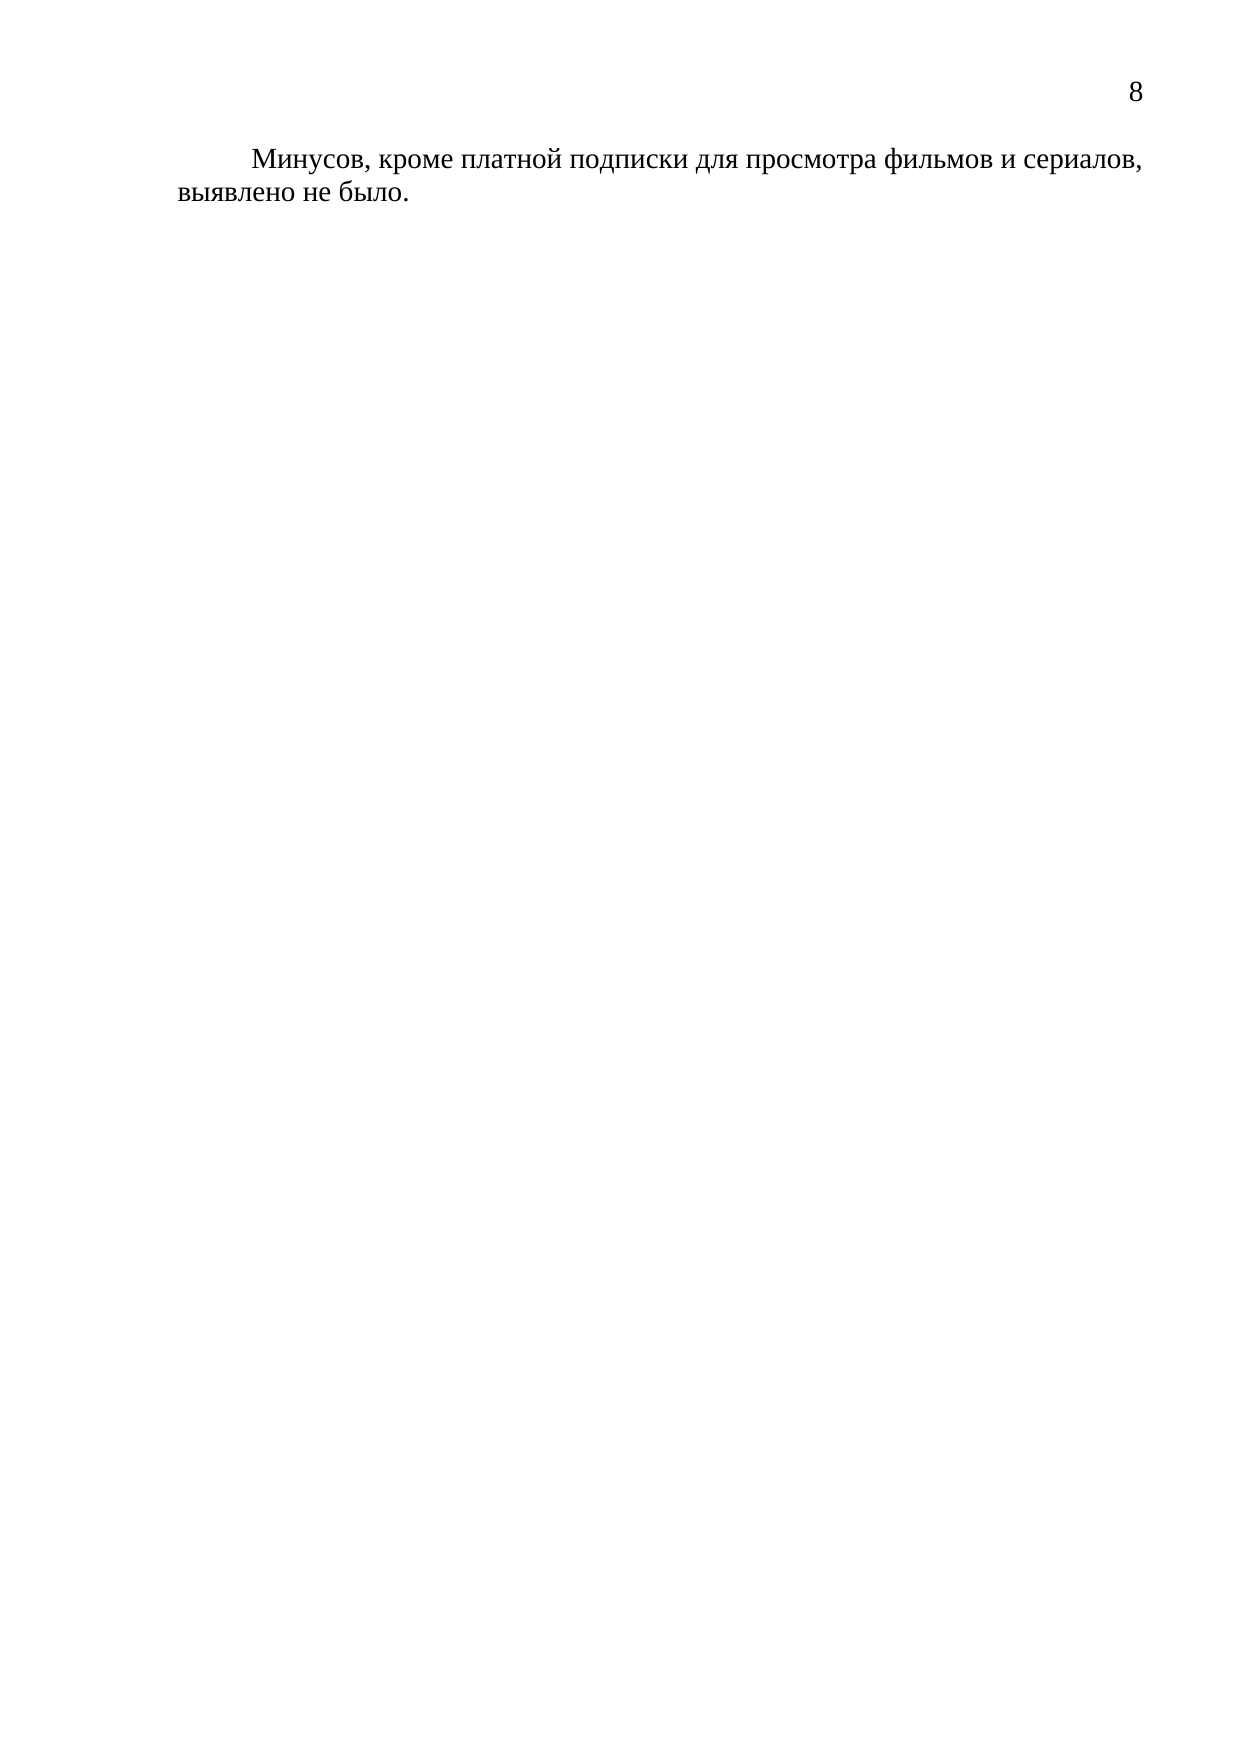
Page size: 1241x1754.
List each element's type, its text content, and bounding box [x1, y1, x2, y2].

text Минусов, кроме платной подписки для просмотра фильмов и сериалов, выявлено не было. [177, 141, 1143, 208]
